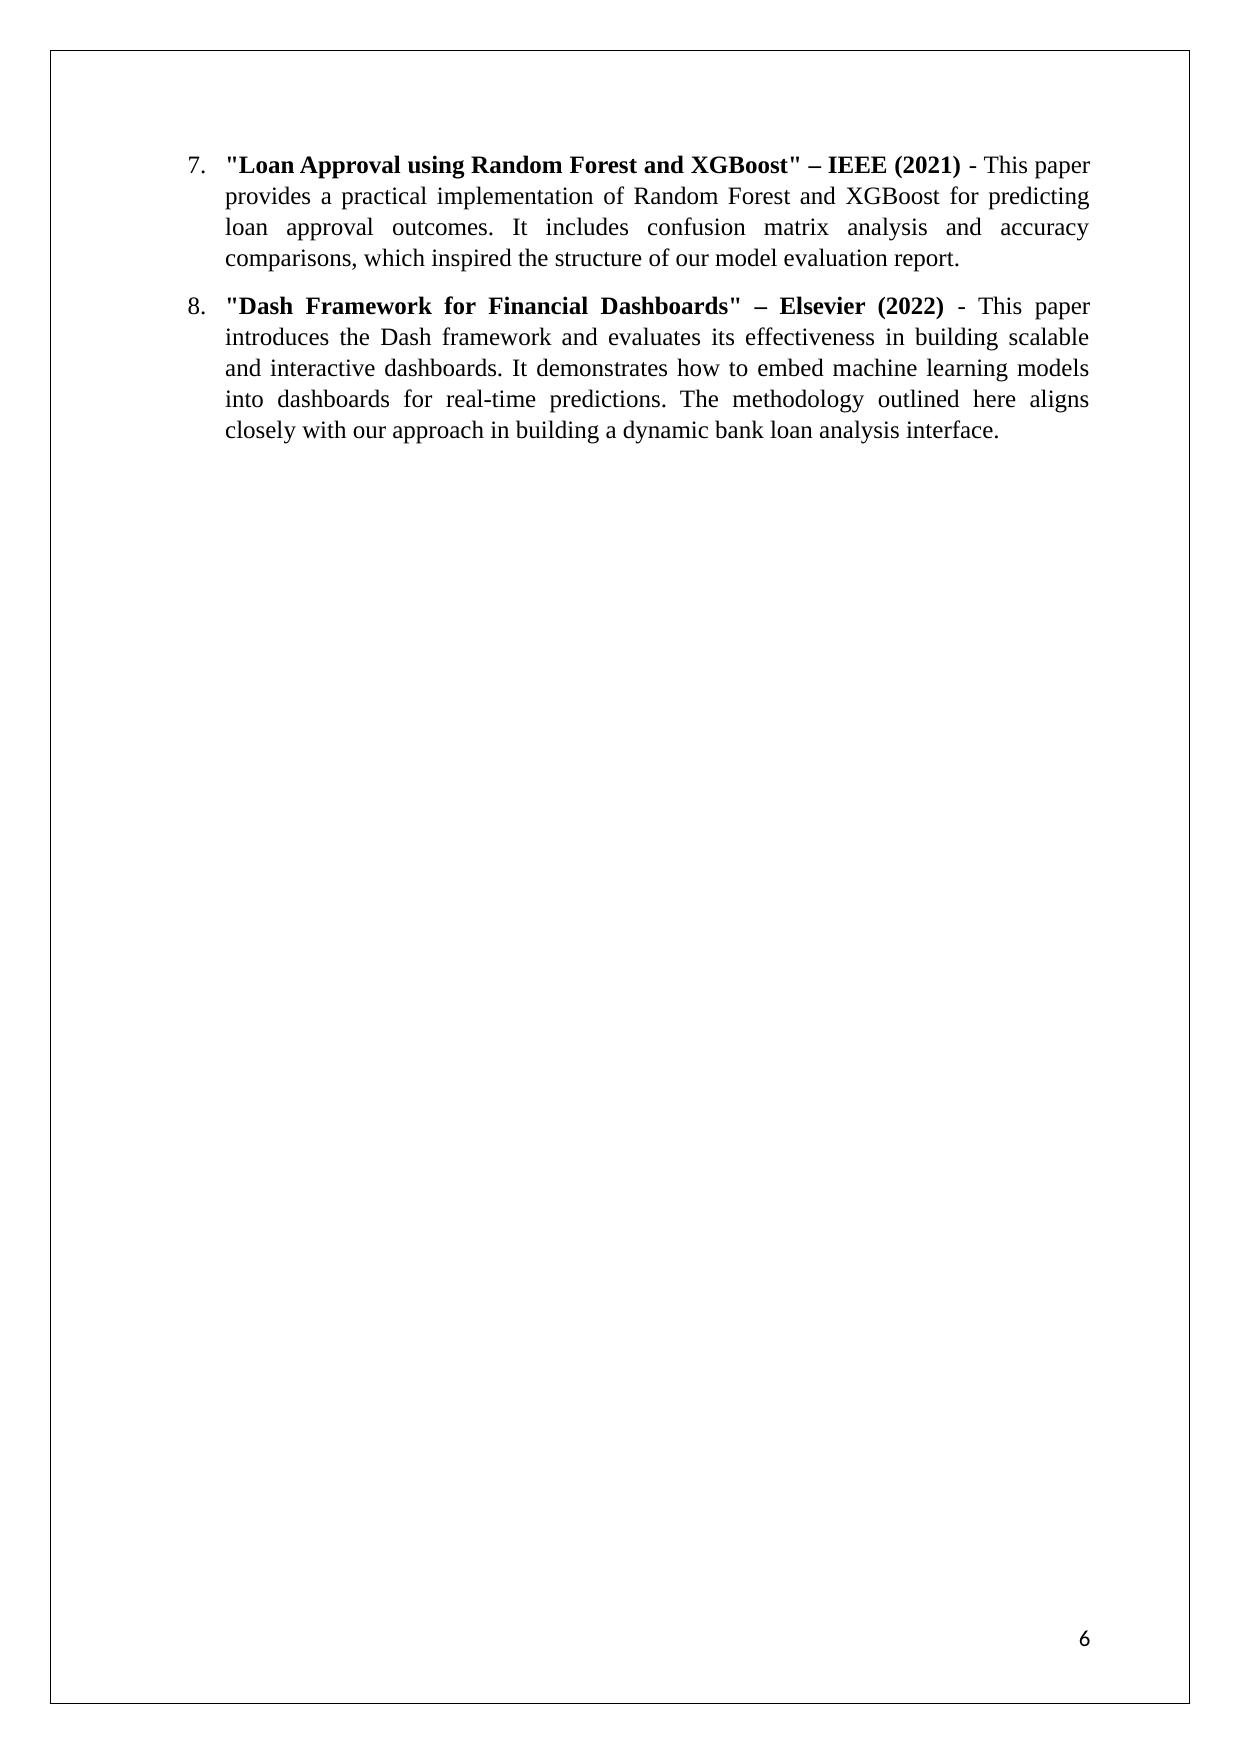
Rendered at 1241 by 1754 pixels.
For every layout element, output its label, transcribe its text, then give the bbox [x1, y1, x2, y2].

list "Loan Approval using Random Forest and XGBoost" – IEEE (2021) - This paper provides a practical implementation of Random Forest and XGBoost for predicting loan approval outcomes. It includes confusion matrix analysis and accuracy comparisons, which inspired the structure of our model evaluation report. [187, 150, 1090, 272]
list "Dash Framework for Financial Dashboards" – Elsevier (2022) - This paper introduces the Dash framework and evaluates its effectiveness in building scalable and interactive dashboards. It demonstrates how to embed machine learning models into dashboards for real-time predictions. The methodology outlined here aligns closely with our approach in building a dynamic bank loan analysis interface. [187, 291, 1090, 444]
